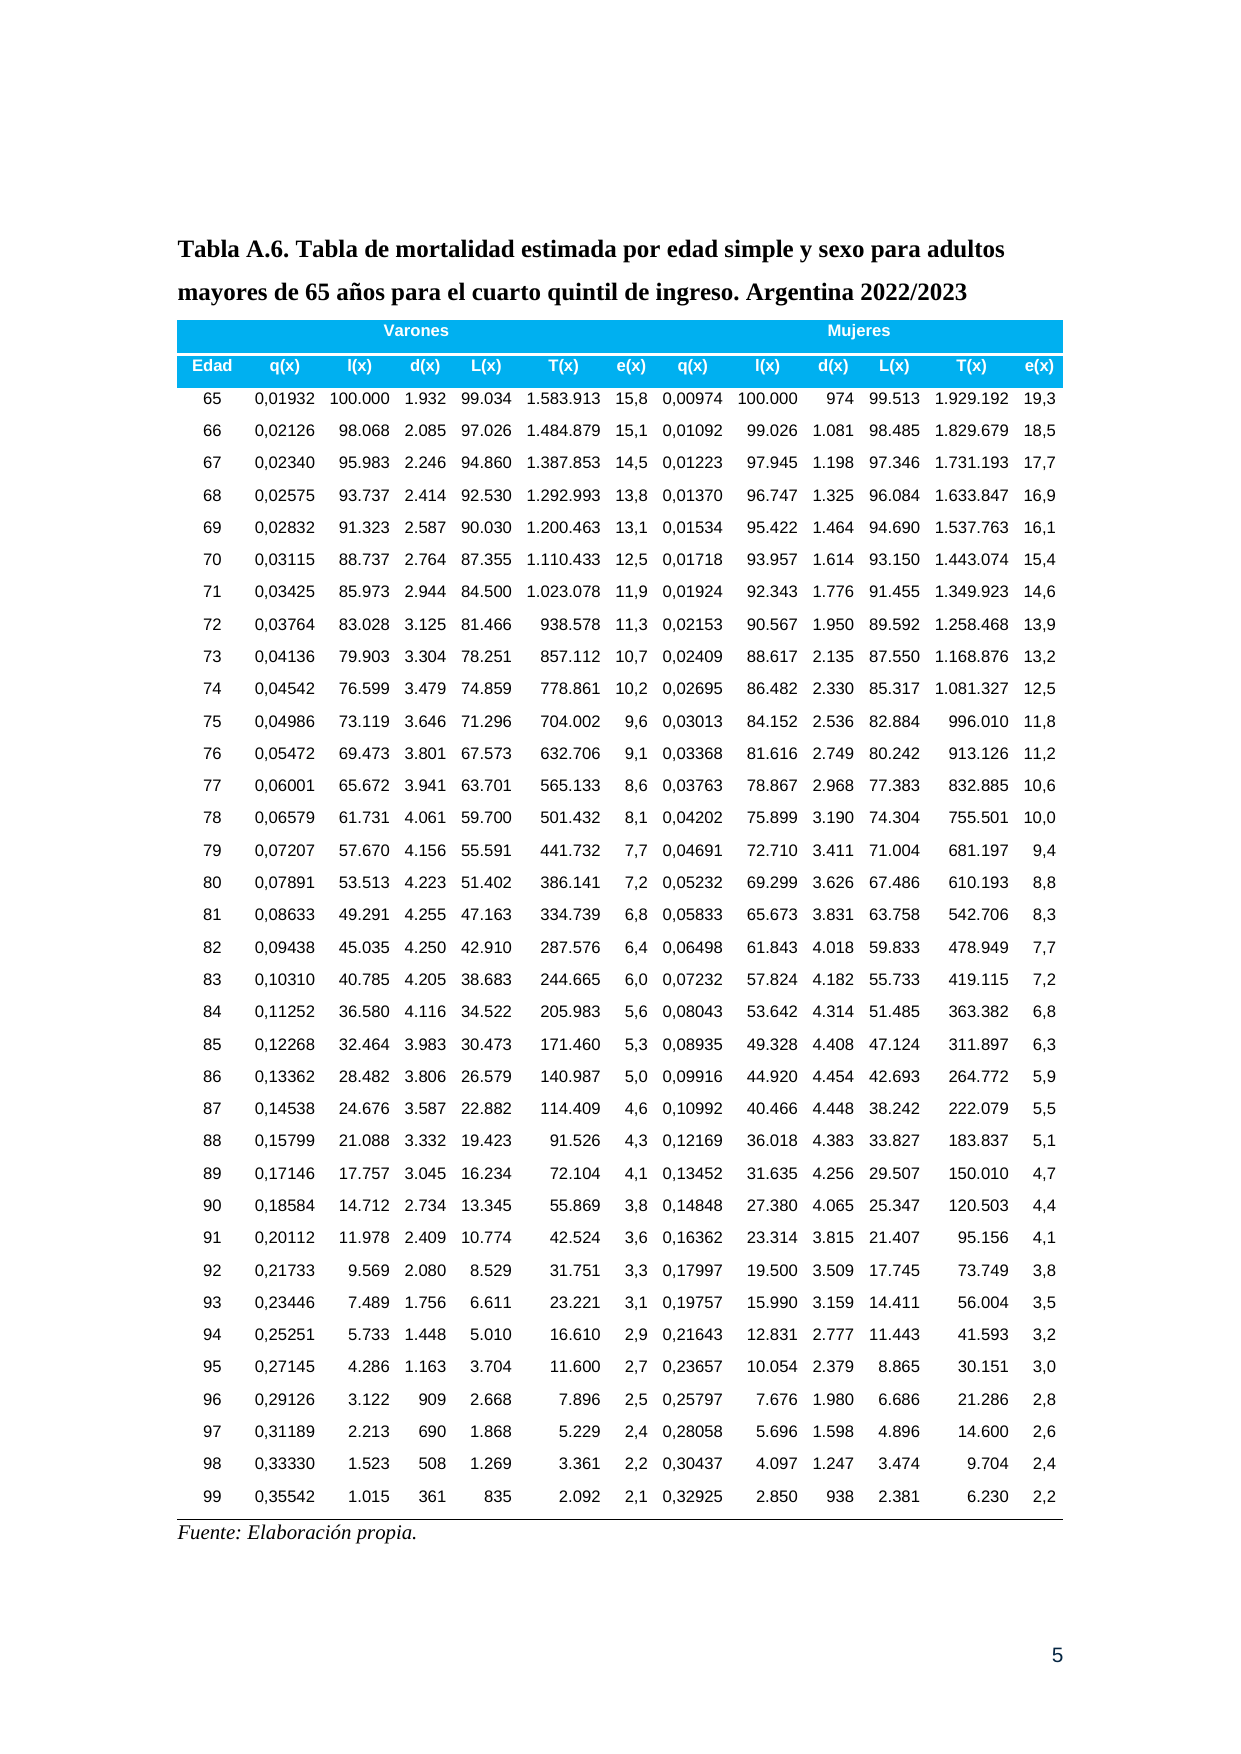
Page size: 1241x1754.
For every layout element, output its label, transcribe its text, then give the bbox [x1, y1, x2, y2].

table_cell 0,05833 [655, 905, 730, 937]
table_cell 0,15799 [247, 1131, 322, 1163]
table_cell 3.815 [805, 1228, 861, 1260]
table_cell 4.383 [805, 1131, 861, 1163]
table_cell 3.983 [397, 1034, 453, 1067]
table_cell 10.054 [730, 1357, 805, 1389]
table_cell 2.330 [805, 679, 861, 711]
table_cell 94.690 [861, 518, 927, 550]
table_cell 244.665 [519, 970, 608, 1002]
table_cell 61.843 [730, 938, 805, 970]
table_cell 1.448 [397, 1325, 453, 1357]
table_cell 53.642 [730, 1002, 805, 1034]
table_cell 4,7 [1016, 1164, 1063, 1196]
table_cell 61.731 [322, 808, 397, 841]
table_cell 9,4 [1016, 841, 1063, 873]
table_cell 38.242 [861, 1099, 927, 1131]
table_cell 5.229 [519, 1422, 608, 1454]
table_cell 0,02695 [655, 679, 730, 711]
table_cell 12,5 [608, 550, 655, 582]
table_cell 4,3 [608, 1131, 655, 1163]
table_cell 6.686 [861, 1390, 927, 1422]
table_cell 2.587 [397, 518, 453, 550]
table_header Mujeres [655, 320, 1063, 353]
table_cell 3.122 [322, 1390, 397, 1422]
table_cell 4.448 [805, 1099, 861, 1131]
table_cell 89.592 [861, 615, 927, 647]
table_cell 97.945 [730, 453, 805, 485]
table_cell 82.884 [861, 711, 927, 744]
table_cell 42.524 [519, 1228, 608, 1260]
table_cell 13,2 [1016, 647, 1063, 679]
table_cell 542.706 [927, 905, 1016, 937]
table_cell 632.706 [519, 744, 608, 776]
table_cell 92.343 [730, 582, 805, 614]
table_cell 71 [177, 582, 247, 614]
table_cell 11,3 [608, 615, 655, 647]
table_cell 30.151 [927, 1357, 1016, 1389]
table_cell 1.247 [805, 1454, 861, 1486]
table_cell 84.500 [453, 582, 519, 614]
table_cell 0,02126 [247, 421, 322, 453]
table_cell 73.119 [322, 711, 397, 744]
table_cell 5,0 [608, 1067, 655, 1099]
table_cell 2.135 [805, 647, 861, 679]
table_cell 10,0 [1016, 808, 1063, 841]
table_cell 63.701 [453, 776, 519, 808]
table_cell 0,21733 [247, 1260, 322, 1293]
table_cell 0,01534 [655, 518, 730, 550]
table_cell 3.646 [397, 711, 453, 744]
table_cell 2.080 [397, 1260, 453, 1293]
table_cell 96.084 [861, 485, 927, 518]
table_cell 15,1 [608, 421, 655, 453]
table_cell 334.739 [519, 905, 608, 937]
table_cell 681.197 [927, 841, 1016, 873]
table_cell 92.530 [453, 485, 519, 518]
table_cell 85.317 [861, 679, 927, 711]
table_cell 0,17997 [655, 1260, 730, 1293]
table_cell 3,6 [608, 1228, 655, 1260]
table_cell 83.028 [322, 615, 397, 647]
table_cell 9.569 [322, 1260, 397, 1293]
table_cell 0,04202 [655, 808, 730, 841]
table_cell 51.485 [861, 1002, 927, 1034]
table_cell 67.573 [453, 744, 519, 776]
table_cell 0,23657 [655, 1357, 730, 1389]
table_cell 3.801 [397, 744, 453, 776]
table_cell 96.747 [730, 485, 805, 518]
table_cell 4.256 [805, 1164, 861, 1196]
table_cell 0,30437 [655, 1454, 730, 1486]
table_cell 47.124 [861, 1034, 927, 1067]
table_cell 10,2 [608, 679, 655, 711]
table_cell 6,8 [1016, 1002, 1063, 1034]
table_cell 19.423 [453, 1131, 519, 1163]
table_cell 71.004 [861, 841, 927, 873]
table_cell d(x) [805, 356, 861, 388]
table_cell 11.600 [519, 1357, 608, 1389]
table_cell 87.355 [453, 550, 519, 582]
table_cell L(x) [861, 356, 927, 388]
table_cell 51.402 [453, 873, 519, 905]
table_cell 24.676 [322, 1099, 397, 1131]
table_cell L(x) [453, 356, 519, 388]
table_cell 1.325 [805, 485, 861, 518]
table_cell 1.110.433 [519, 550, 608, 582]
table_cell 1.015 [322, 1486, 397, 1519]
table_cell 0,01092 [655, 421, 730, 453]
table_cell 0,02832 [247, 518, 322, 550]
table_cell 30.473 [453, 1034, 519, 1067]
table_cell 99 [177, 1486, 247, 1519]
table_cell 0,02409 [655, 647, 730, 679]
table_cell 2,8 [1016, 1390, 1063, 1422]
table_cell 36.018 [730, 1131, 805, 1163]
table_cell 974 [805, 389, 861, 421]
table_cell 16,9 [1016, 485, 1063, 518]
table_cell 65 [177, 389, 247, 421]
table_cell 3,1 [608, 1293, 655, 1325]
table_cell 19,3 [1016, 389, 1063, 421]
table_cell 71.296 [453, 711, 519, 744]
table_cell 0,08935 [655, 1034, 730, 1067]
table_cell 4.255 [397, 905, 453, 937]
table_cell 21.088 [322, 1131, 397, 1163]
table_cell 2.734 [397, 1196, 453, 1228]
table_cell 2,4 [1016, 1454, 1063, 1486]
table_cell 0,04136 [247, 647, 322, 679]
table_cell 81.466 [453, 615, 519, 647]
table_cell 11.443 [861, 1325, 927, 1357]
table_cell 2.536 [805, 711, 861, 744]
table_cell 100.000 [730, 389, 805, 421]
table_cell 3.190 [805, 808, 861, 841]
table_cell 76 [177, 744, 247, 776]
table_cell 0,29126 [247, 1390, 322, 1422]
table_cell 4.156 [397, 841, 453, 873]
table_cell 2.414 [397, 485, 453, 518]
table_cell 938 [805, 1486, 861, 1519]
table_cell 11,9 [608, 582, 655, 614]
table_cell 25.347 [861, 1196, 927, 1228]
table_cell 0,01924 [655, 582, 730, 614]
table_cell 1.484.879 [519, 421, 608, 453]
table_cell 45.035 [322, 938, 397, 970]
table_cell 95 [177, 1357, 247, 1389]
table_cell 78.251 [453, 647, 519, 679]
table_cell 88.617 [730, 647, 805, 679]
table_cell 49.291 [322, 905, 397, 937]
table_cell 0,04986 [247, 711, 322, 744]
table_cell T(x) [519, 356, 608, 388]
table_cell 2,7 [608, 1357, 655, 1389]
table_cell 87 [177, 1099, 247, 1131]
table_cell 0,25251 [247, 1325, 322, 1357]
table_cell 4.097 [730, 1454, 805, 1486]
table_cell 114.409 [519, 1099, 608, 1131]
table_cell 23.314 [730, 1228, 805, 1260]
table_cell 0,06498 [655, 938, 730, 970]
table_cell 89 [177, 1164, 247, 1196]
table_cell 419.115 [927, 970, 1016, 1002]
table_cell 0,03115 [247, 550, 322, 582]
table_cell 0,14848 [655, 1196, 730, 1228]
table_cell 2.213 [322, 1422, 397, 1454]
table_cell 1.731.193 [927, 453, 1016, 485]
table_cell 91.526 [519, 1131, 608, 1163]
table_cell 28.482 [322, 1067, 397, 1099]
table_cell 13.345 [453, 1196, 519, 1228]
table_cell 0,12268 [247, 1034, 322, 1067]
table_cell 508 [397, 1454, 453, 1486]
table_cell 778.861 [519, 679, 608, 711]
table_cell 17,7 [1016, 453, 1063, 485]
table_cell 0,05472 [247, 744, 322, 776]
table_cell 63.758 [861, 905, 927, 937]
table_cell 65.673 [730, 905, 805, 937]
table_cell 19.500 [730, 1260, 805, 1293]
table_cell 2.749 [805, 744, 861, 776]
table_cell 0,05232 [655, 873, 730, 905]
table_cell 3.626 [805, 873, 861, 905]
table_cell 65.672 [322, 776, 397, 808]
table_cell 94 [177, 1325, 247, 1357]
table_cell 15.990 [730, 1293, 805, 1325]
table_cell 3.045 [397, 1164, 453, 1196]
table_cell 2,4 [608, 1422, 655, 1454]
table_cell 99.513 [861, 389, 927, 421]
table_cell 3.361 [519, 1454, 608, 1486]
table_cell 3.587 [397, 1099, 453, 1131]
table_cell 0,13452 [655, 1164, 730, 1196]
table_cell 27.380 [730, 1196, 805, 1228]
table_cell 150.010 [927, 1164, 1016, 1196]
table_cell 90.030 [453, 518, 519, 550]
table_cell 0,28058 [655, 1422, 730, 1454]
table_cell 84.152 [730, 711, 805, 744]
table_cell 13,8 [608, 485, 655, 518]
table_cell 87.550 [861, 647, 927, 679]
table_cell 76.599 [322, 679, 397, 711]
table_cell 95.983 [322, 453, 397, 485]
table_cell 1.292.993 [519, 485, 608, 518]
table_cell 21.286 [927, 1390, 1016, 1422]
table_cell 3.125 [397, 615, 453, 647]
table_cell 4.223 [397, 873, 453, 905]
table_cell 8,8 [1016, 873, 1063, 905]
table_cell 8,3 [1016, 905, 1063, 937]
table_cell 4.250 [397, 938, 453, 970]
table_cell 12.831 [730, 1325, 805, 1357]
table_cell 88 [177, 1131, 247, 1163]
table_cell 938.578 [519, 615, 608, 647]
table_cell 67 [177, 453, 247, 485]
table_cell 857.112 [519, 647, 608, 679]
table_cell 57.670 [322, 841, 397, 873]
table_cell 0,31189 [247, 1422, 322, 1454]
table_cell 2.085 [397, 421, 453, 453]
table_cell 92 [177, 1260, 247, 1293]
table_cell 264.772 [927, 1067, 1016, 1099]
table_cell 2.764 [397, 550, 453, 582]
table_cell 59.700 [453, 808, 519, 841]
table_cell 14.411 [861, 1293, 927, 1325]
table_cell 85 [177, 1034, 247, 1067]
table_cell 80 [177, 873, 247, 905]
table_cell 363.382 [927, 1002, 1016, 1034]
table_cell 4.065 [805, 1196, 861, 1228]
text Tabla A.6. Tabla de mortalidad estimada por edad simple y sexo para adultos mayores de 65 años para el cuarto quintil de ingreso. Argentina 2022/2023 [177, 234, 1063, 306]
table_cell 0,01932 [247, 389, 322, 421]
table_cell 14,5 [608, 453, 655, 485]
table_cell 1.537.763 [927, 518, 1016, 550]
table_cell 0,04542 [247, 679, 322, 711]
table_cell 80.242 [861, 744, 927, 776]
table_cell 72.710 [730, 841, 805, 873]
table_cell 47.163 [453, 905, 519, 937]
table_cell 93.957 [730, 550, 805, 582]
table_cell 18,5 [1016, 421, 1063, 453]
table_cell 1.776 [805, 582, 861, 614]
table_cell 79 [177, 841, 247, 873]
table_cell 2,1 [608, 1486, 655, 1519]
table_cell 95.422 [730, 518, 805, 550]
table_cell 14,6 [1016, 582, 1063, 614]
table_cell 75.899 [730, 808, 805, 841]
table_cell 2.381 [861, 1486, 927, 1519]
table_cell 6,4 [608, 938, 655, 970]
table_cell 0,11252 [247, 1002, 322, 1034]
table_cell 40.466 [730, 1099, 805, 1131]
table_cell 55.733 [861, 970, 927, 1002]
table_cell 4.408 [805, 1034, 861, 1067]
table_cell 55.591 [453, 841, 519, 873]
table_cell 49.328 [730, 1034, 805, 1067]
table_cell 3.411 [805, 841, 861, 873]
table_cell 565.133 [519, 776, 608, 808]
table_cell 4.116 [397, 1002, 453, 1034]
table_cell 1.932 [397, 389, 453, 421]
table_cell 91.455 [861, 582, 927, 614]
table_cell 97.026 [453, 421, 519, 453]
table_cell 1.443.074 [927, 550, 1016, 582]
table_cell 4.061 [397, 808, 453, 841]
table_cell 1.200.463 [519, 518, 608, 550]
table_cell 1.349.923 [927, 582, 1016, 614]
table_cell 16.610 [519, 1325, 608, 1357]
table_cell 4.314 [805, 1002, 861, 1034]
table_cell 1.081.327 [927, 679, 1016, 711]
table_cell 40.785 [322, 970, 397, 1002]
table_cell 10,6 [1016, 776, 1063, 808]
table_cell 53.513 [322, 873, 397, 905]
table_cell 12,5 [1016, 679, 1063, 711]
table_cell 4,4 [1016, 1196, 1063, 1228]
table_cell 171.460 [519, 1034, 608, 1067]
table_cell 86.482 [730, 679, 805, 711]
table_cell 81 [177, 905, 247, 937]
table_cell 38.683 [453, 970, 519, 1002]
table_cell 74.859 [453, 679, 519, 711]
table_cell 77 [177, 776, 247, 808]
table_cell 441.732 [519, 841, 608, 873]
table_cell 2.668 [453, 1390, 519, 1422]
table_cell 913.126 [927, 744, 1016, 776]
table_cell 93 [177, 1293, 247, 1325]
table_cell 32.464 [322, 1034, 397, 1067]
table_cell 33.827 [861, 1131, 927, 1163]
table_cell 16.234 [453, 1164, 519, 1196]
table_cell 0,01718 [655, 550, 730, 582]
table_cell 2.968 [805, 776, 861, 808]
table_cell 222.079 [927, 1099, 1016, 1131]
table_cell 57.824 [730, 970, 805, 1002]
table_cell 5.696 [730, 1422, 805, 1454]
table_cell 8,6 [608, 776, 655, 808]
table_cell 98.485 [861, 421, 927, 453]
table_cell 2.944 [397, 582, 453, 614]
table_cell 832.885 [927, 776, 1016, 808]
table_cell 72 [177, 615, 247, 647]
table_cell 78.867 [730, 776, 805, 808]
table_cell 0,35542 [247, 1486, 322, 1519]
table_cell 10,7 [608, 647, 655, 679]
table_cell 4.205 [397, 970, 453, 1002]
table_cell 93.737 [322, 485, 397, 518]
table_cell 0,13362 [247, 1067, 322, 1099]
table_cell 17.757 [322, 1164, 397, 1196]
table_cell 7.489 [322, 1293, 397, 1325]
table_cell 3.831 [805, 905, 861, 937]
table_cell 68 [177, 485, 247, 518]
table_cell 0,21643 [655, 1325, 730, 1357]
table_cell 13,9 [1016, 615, 1063, 647]
table_cell 79.903 [322, 647, 397, 679]
table_cell 93.150 [861, 550, 927, 582]
table_cell q(x) [247, 356, 322, 388]
table_cell 287.576 [519, 938, 608, 970]
table_cell 77.383 [861, 776, 927, 808]
table_cell Edad [177, 356, 247, 388]
table_cell 3,5 [1016, 1293, 1063, 1325]
table_cell 6,8 [608, 905, 655, 937]
table_cell 6,3 [1016, 1034, 1063, 1067]
table_cell 3.941 [397, 776, 453, 808]
table_cell 120.503 [927, 1196, 1016, 1228]
table_cell 3,8 [608, 1196, 655, 1228]
table_cell 0,06579 [247, 808, 322, 841]
table_cell 23.221 [519, 1293, 608, 1325]
table_cell 690 [397, 1422, 453, 1454]
table_cell 4.182 [805, 970, 861, 1002]
table_cell 88.737 [322, 550, 397, 582]
table_cell 22.882 [453, 1099, 519, 1131]
table_cell 2.850 [730, 1486, 805, 1519]
table_cell 6.611 [453, 1293, 519, 1325]
table_cell 34.522 [453, 1002, 519, 1034]
table_cell 5,1 [1016, 1131, 1063, 1163]
table_cell 3.332 [397, 1131, 453, 1163]
table_cell 7,7 [608, 841, 655, 873]
table_cell 0,25797 [655, 1390, 730, 1422]
table_cell 3,3 [608, 1260, 655, 1293]
table_cell 1.168.876 [927, 647, 1016, 679]
table_cell e(x) [608, 356, 655, 388]
table_cell 478.949 [927, 938, 1016, 970]
table_cell 0,32925 [655, 1486, 730, 1519]
table_cell 4,6 [608, 1099, 655, 1131]
table_cell 0,10310 [247, 970, 322, 1002]
table_cell 0,27145 [247, 1357, 322, 1389]
table_cell 1.633.847 [927, 485, 1016, 518]
table_cell T(x) [927, 356, 1016, 388]
table_cell 755.501 [927, 808, 1016, 841]
table_cell 0,03763 [655, 776, 730, 808]
table_cell 501.432 [519, 808, 608, 841]
table_cell 2,9 [608, 1325, 655, 1357]
table_cell 2,2 [608, 1454, 655, 1486]
table_cell 81.616 [730, 744, 805, 776]
table_cell 311.897 [927, 1034, 1016, 1067]
table_cell 29.507 [861, 1164, 927, 1196]
table_cell 70 [177, 550, 247, 582]
table_cell l(x) [730, 356, 805, 388]
table_cell 5,9 [1016, 1067, 1063, 1099]
table_cell 95.156 [927, 1228, 1016, 1260]
table_cell 0,03764 [247, 615, 322, 647]
table_cell 1.980 [805, 1390, 861, 1422]
table_cell 205.983 [519, 1002, 608, 1034]
table_cell 835 [453, 1486, 519, 1519]
table_cell 1.387.853 [519, 453, 608, 485]
table_cell 0,18584 [247, 1196, 322, 1228]
table_cell 73.749 [927, 1260, 1016, 1293]
table_cell l(x) [322, 356, 397, 388]
table_cell 3,8 [1016, 1260, 1063, 1293]
table_cell 0,14538 [247, 1099, 322, 1131]
table_cell 26.579 [453, 1067, 519, 1099]
table_cell 7.676 [730, 1390, 805, 1422]
table_cell 3.304 [397, 647, 453, 679]
table_cell 98 [177, 1454, 247, 1486]
table_cell 21.407 [861, 1228, 927, 1260]
text Fuente: Elaboración propia. [177, 1520, 1063, 1544]
table_cell 2.409 [397, 1228, 453, 1260]
table_cell 0,01223 [655, 453, 730, 485]
table_cell 96 [177, 1390, 247, 1422]
table_cell 11.978 [322, 1228, 397, 1260]
table_cell 0,03368 [655, 744, 730, 776]
table_cell 4,1 [1016, 1228, 1063, 1260]
table_cell 90.567 [730, 615, 805, 647]
table_cell 100.000 [322, 389, 397, 421]
table_cell 1.614 [805, 550, 861, 582]
table_cell 0,02575 [247, 485, 322, 518]
table_cell 1.081 [805, 421, 861, 453]
table_cell 0,12169 [655, 1131, 730, 1163]
table_cell 42.910 [453, 938, 519, 970]
table_cell 9.704 [927, 1454, 1016, 1486]
table_cell 72.104 [519, 1164, 608, 1196]
table_cell 31.635 [730, 1164, 805, 1196]
table_cell 75 [177, 711, 247, 744]
table_cell 7,2 [1016, 970, 1063, 1002]
table_cell 0,08043 [655, 1002, 730, 1034]
table_cell 7,7 [1016, 938, 1063, 970]
table_cell 83 [177, 970, 247, 1002]
table_cell 90 [177, 1196, 247, 1228]
table_cell 3,0 [1016, 1357, 1063, 1389]
table_cell 610.193 [927, 873, 1016, 905]
table_cell 73 [177, 647, 247, 679]
table_cell 0,02153 [655, 615, 730, 647]
table_cell 140.987 [519, 1067, 608, 1099]
table_cell 4.454 [805, 1067, 861, 1099]
table_cell 56.004 [927, 1293, 1016, 1325]
table_cell 11,8 [1016, 711, 1063, 744]
table_cell 5.010 [453, 1325, 519, 1357]
table_cell 4,1 [608, 1164, 655, 1196]
table_cell 2.777 [805, 1325, 861, 1357]
table_cell 3.509 [805, 1260, 861, 1293]
table_cell 3.474 [861, 1454, 927, 1486]
table_cell 909 [397, 1390, 453, 1422]
table_cell 0,19757 [655, 1293, 730, 1325]
table_cell 1.269 [453, 1454, 519, 1486]
table_cell 0,01370 [655, 485, 730, 518]
table_cell 82 [177, 938, 247, 970]
table_cell 0,09916 [655, 1067, 730, 1099]
table_cell 9,1 [608, 744, 655, 776]
table_cell 0,00974 [655, 389, 730, 421]
table_cell 41.593 [927, 1325, 1016, 1357]
table_cell 2.379 [805, 1357, 861, 1389]
table_cell 3.704 [453, 1357, 519, 1389]
table_cell 91 [177, 1228, 247, 1260]
table_cell 74 [177, 679, 247, 711]
table_cell 1.756 [397, 1293, 453, 1325]
table_cell 15,8 [608, 389, 655, 421]
table_cell 94.860 [453, 453, 519, 485]
table_cell 44.920 [730, 1067, 805, 1099]
table_cell 85.973 [322, 582, 397, 614]
table_cell 4.896 [861, 1422, 927, 1454]
table_cell 42.693 [861, 1067, 927, 1099]
table_cell 1.464 [805, 518, 861, 550]
table_cell 1.598 [805, 1422, 861, 1454]
table_cell 5.733 [322, 1325, 397, 1357]
table_cell 0,07891 [247, 873, 322, 905]
table_cell 31.751 [519, 1260, 608, 1293]
table_cell 13,1 [608, 518, 655, 550]
table_cell 2.092 [519, 1486, 608, 1519]
table_cell 4.018 [805, 938, 861, 970]
table_cell 5,6 [608, 1002, 655, 1034]
table_cell 14.600 [927, 1422, 1016, 1454]
table_cell 7.896 [519, 1390, 608, 1422]
table_cell 78 [177, 808, 247, 841]
table_cell 1.583.913 [519, 389, 608, 421]
table_cell d(x) [397, 356, 453, 388]
table_cell 10.774 [453, 1228, 519, 1260]
table_cell 8.529 [453, 1260, 519, 1293]
table_cell 0,07207 [247, 841, 322, 873]
table_cell 1.523 [322, 1454, 397, 1486]
table_cell 1.023.078 [519, 582, 608, 614]
table_cell 4.286 [322, 1357, 397, 1389]
table_header Varones [177, 320, 655, 353]
table_cell 3.479 [397, 679, 453, 711]
table_cell 0,10992 [655, 1099, 730, 1131]
table_cell 3.806 [397, 1067, 453, 1099]
table_cell 704.002 [519, 711, 608, 744]
table_cell 1.868 [453, 1422, 519, 1454]
table_cell 66 [177, 421, 247, 453]
table_cell 996.010 [927, 711, 1016, 744]
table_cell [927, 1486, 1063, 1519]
table_cell 97 [177, 1422, 247, 1454]
table_cell 5,3 [608, 1034, 655, 1067]
table_cell 36.580 [322, 1002, 397, 1034]
table_cell 0,06001 [247, 776, 322, 808]
table_cell 14.712 [322, 1196, 397, 1228]
table_cell 361 [397, 1486, 453, 1519]
table_cell 0,02340 [247, 453, 322, 485]
table_cell 0,04691 [655, 841, 730, 873]
table_cell 15,4 [1016, 550, 1063, 582]
table_cell 84 [177, 1002, 247, 1034]
table_cell 55.869 [519, 1196, 608, 1228]
table_cell 3,2 [1016, 1325, 1063, 1357]
table_cell 1.258.468 [927, 615, 1016, 647]
table_cell 98.068 [322, 421, 397, 453]
table_cell 69 [177, 518, 247, 550]
table_cell 59.833 [861, 938, 927, 970]
table_cell 97.346 [861, 453, 927, 485]
table_cell 69.473 [322, 744, 397, 776]
table_cell 0,07232 [655, 970, 730, 1002]
table_cell 7,2 [608, 873, 655, 905]
table_cell 1.950 [805, 615, 861, 647]
table_cell 1.163 [397, 1357, 453, 1389]
table_cell 9,6 [608, 711, 655, 744]
table_cell 3.159 [805, 1293, 861, 1325]
table_cell 1.929.192 [927, 389, 1016, 421]
table_cell 11,2 [1016, 744, 1063, 776]
table_cell 0,03425 [247, 582, 322, 614]
table_cell 16,1 [1016, 518, 1063, 550]
table_cell 0,03013 [655, 711, 730, 744]
table_cell 74.304 [861, 808, 927, 841]
table_cell 2.246 [397, 453, 453, 485]
table_cell 2,5 [608, 1390, 655, 1422]
table_cell e(x) [1016, 356, 1063, 388]
table_cell 99.034 [453, 389, 519, 421]
table_cell 0,20112 [247, 1228, 322, 1260]
table_cell 8.865 [861, 1357, 927, 1389]
table_cell 69.299 [730, 873, 805, 905]
table_cell 5,5 [1016, 1099, 1063, 1131]
table_cell q(x) [655, 356, 730, 388]
table_cell 86 [177, 1067, 247, 1099]
table_cell 8,1 [608, 808, 655, 841]
table_cell 0,16362 [655, 1228, 730, 1260]
table_cell 67.486 [861, 873, 927, 905]
table_cell 6,0 [608, 970, 655, 1002]
table_cell 0,09438 [247, 938, 322, 970]
table_cell 1.198 [805, 453, 861, 485]
table_cell 0,33330 [247, 1454, 322, 1486]
table_cell 0,23446 [247, 1293, 322, 1325]
table_cell 91.323 [322, 518, 397, 550]
table_cell 183.837 [927, 1131, 1016, 1163]
table_cell 0,08633 [247, 905, 322, 937]
table_cell 99.026 [730, 421, 805, 453]
table_cell 0,17146 [247, 1164, 322, 1196]
table_cell 1.829.679 [927, 421, 1016, 453]
table_cell 386.141 [519, 873, 608, 905]
table_cell 2,6 [1016, 1422, 1063, 1454]
table_cell 17.745 [861, 1260, 927, 1293]
